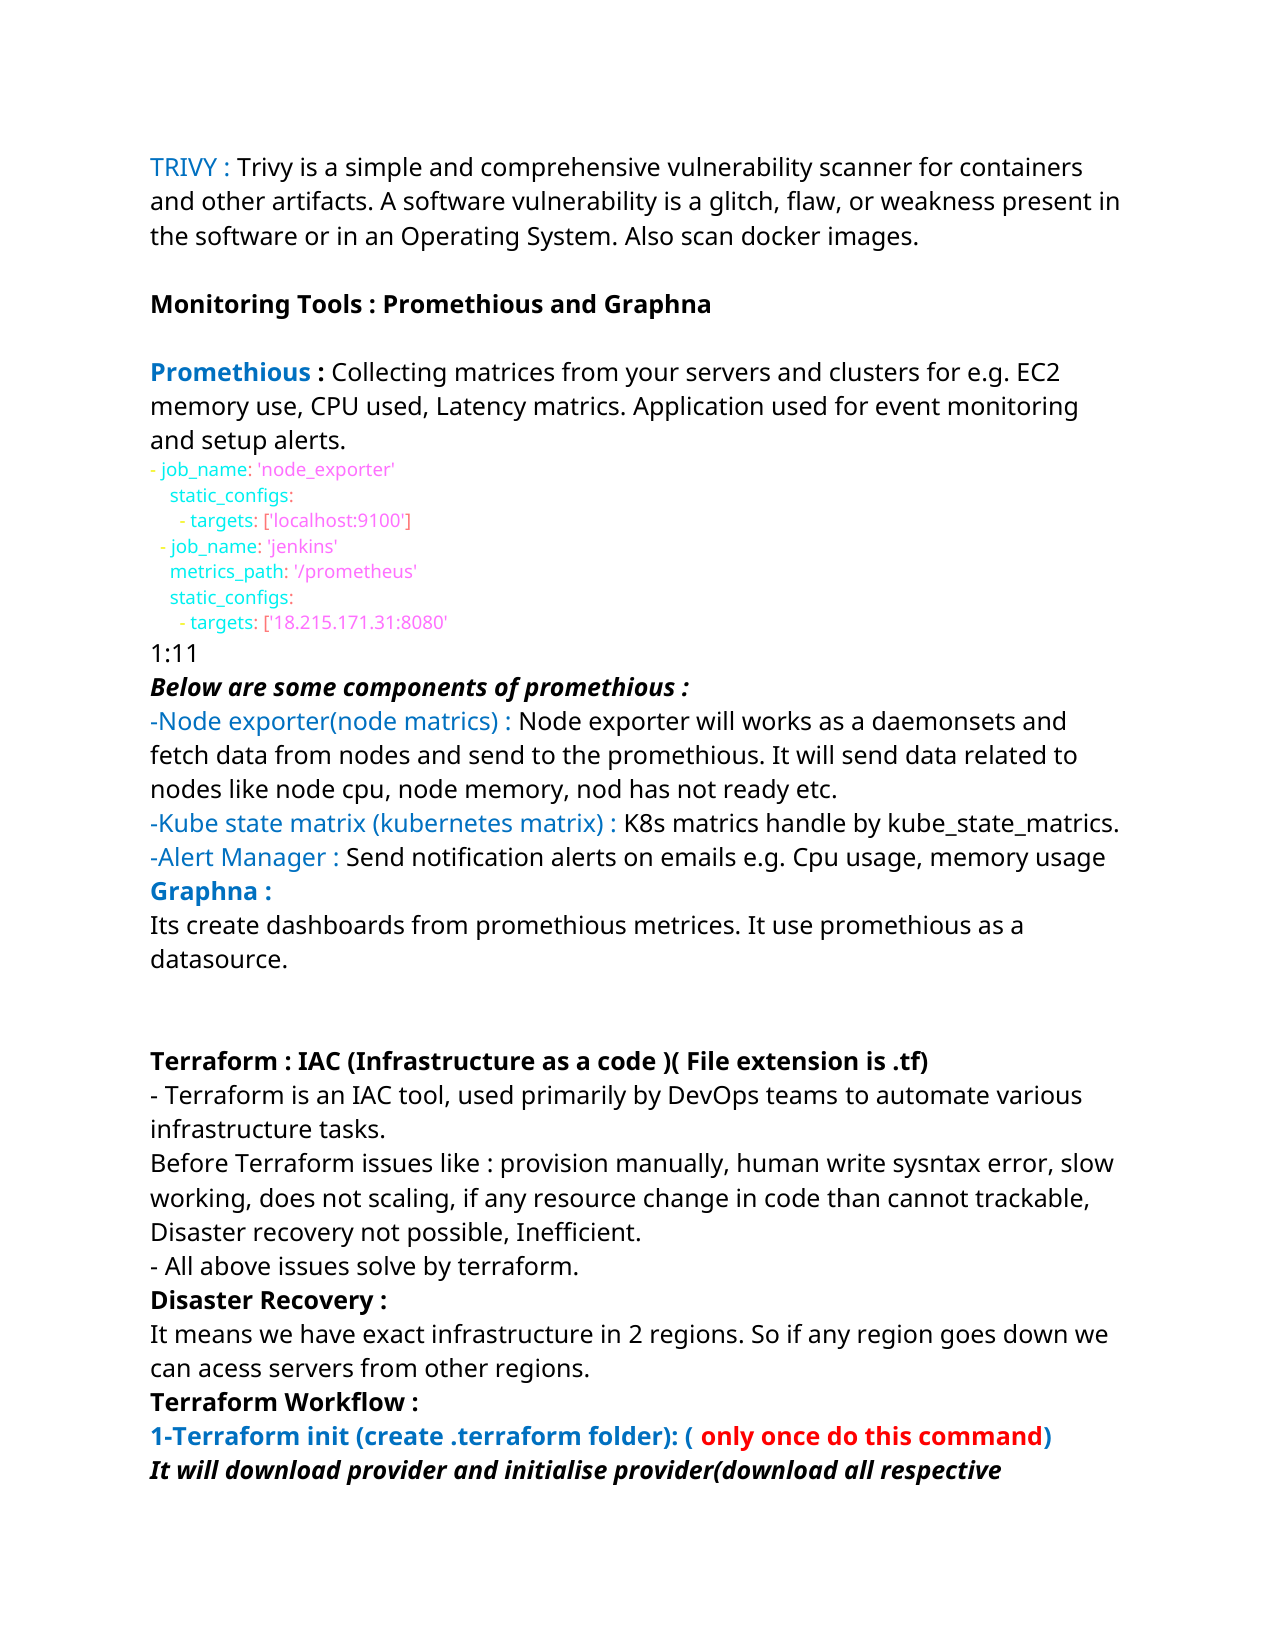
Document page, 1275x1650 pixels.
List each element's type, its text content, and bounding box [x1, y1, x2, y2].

text Before Terraform issues like : provision manually, human write sysntax error, slow working, does not scaling, if any resource change in code than cannot trackable, Disaster recovery not possible, Inefficient. [150, 1146, 1125, 1248]
text static_configs: [150, 584, 1125, 610]
text It means we have exact infrastructure in 2 regions. So if any region goes down we can acess servers from other regions. [150, 1316, 1125, 1384]
text Disaster Recovery : [150, 1282, 1125, 1316]
text - All above issues solve by terraform. [150, 1248, 1125, 1282]
text 1:11 [150, 635, 1125, 669]
text Terraform Workflow : [150, 1384, 1125, 1419]
text Graphna : [150, 874, 1125, 908]
text static_configs: [150, 482, 1125, 508]
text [150, 1453, 1125, 1487]
text - Terraform is an IAC tool, used primarily by DevOps teams to automate various infrastructure tasks. [150, 1078, 1125, 1146]
text 1-Terraform init (create .terraform folder): ( only once do this command) [150, 1419, 1125, 1453]
text Its create dashboards from promethious metrices. It use promethious as a datasource. [150, 908, 1125, 976]
text Terraform : IAC (Infrastructure as a code )( File extension is .tf) [150, 1044, 1125, 1078]
text Monitoring Tools : Promethious and Graphna [150, 286, 1125, 320]
text - job_name: 'node_exporter' [150, 457, 1125, 482]
text Promethious : Collecting matrices from your servers and clusters for e.g. EC2 memory use, CPU used, Latency matrics. Application used for event monitoring and setup alerts. [150, 354, 1125, 457]
text metrics_path: '/prometheus' [150, 559, 1125, 584]
text -Alert Manager : Send notification alerts on emails e.g. Cpu usage, memory usage [150, 839, 1125, 874]
text - job_name: 'jenkins' [150, 533, 1125, 559]
text Below are some components of promethious : [150, 669, 1125, 703]
text - targets: ['18.215.171.31:8080' [150, 610, 1125, 635]
text TRIVY : Trivy is a simple and comprehensive vulnerability scanner for containers and other artifacts. A software vulnerability is a glitch, flaw, or weakness present in the software or in an Operating System. Also scan docker images. [150, 150, 1125, 252]
text -Kube state matrix (kubernetes matrix) : K8s matrics handle by kube_state_matrics. [150, 806, 1125, 839]
text -Node exporter(node matrics) : Node exporter will works as a daemonsets and fetch data from nodes and send to the promethious. It will send data related to nodes like node cpu, node memory, nod has not ready etc. [150, 703, 1125, 806]
text - targets: ['localhost:9100'] [150, 508, 1125, 533]
